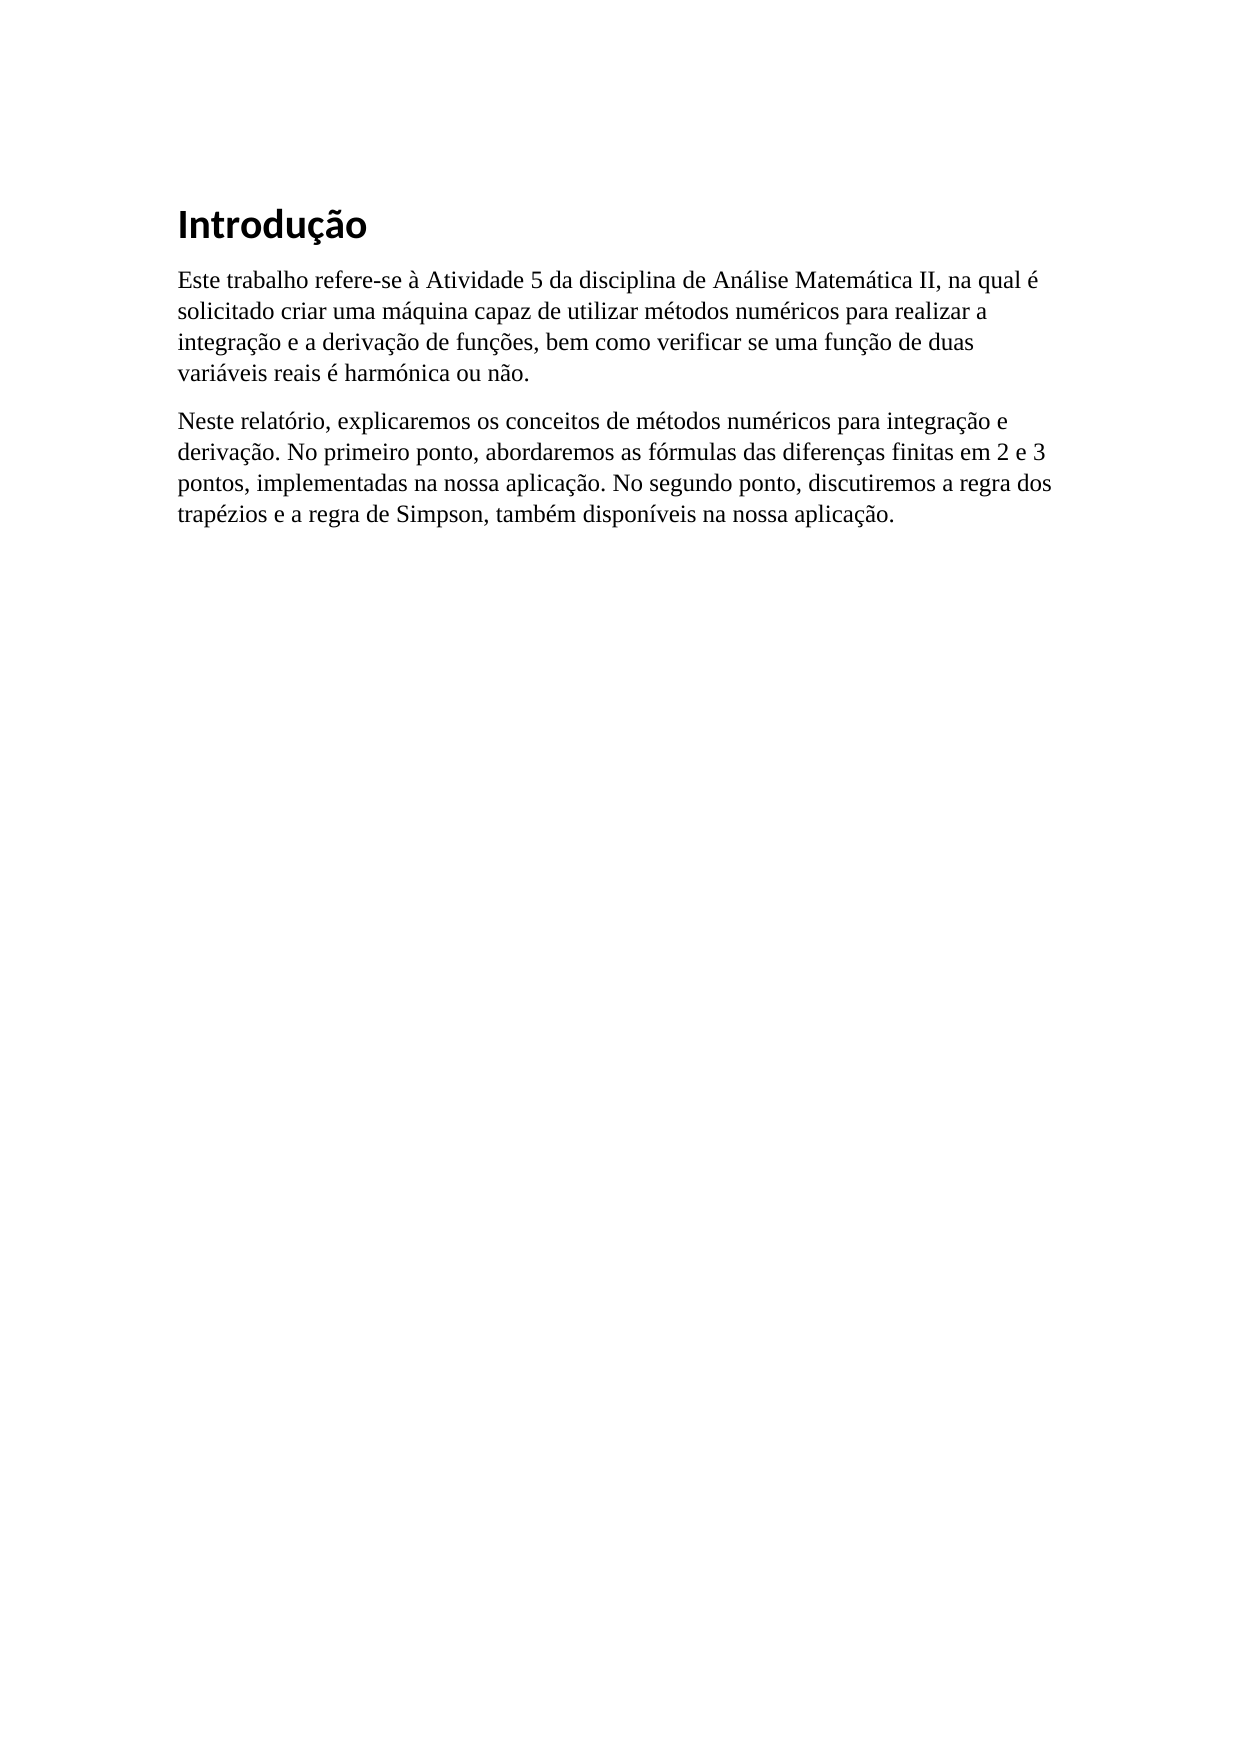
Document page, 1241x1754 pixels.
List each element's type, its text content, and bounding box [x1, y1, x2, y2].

text Neste relatório, explicaremos os conceitos de métodos numéricos para integração e derivação. No primeiro ponto, abordaremos as fórmulas das diferenças finitas em 2 e 3 pontos, implementadas na nossa aplicação. No segundo ponto, discutiremos a regra dos trapézios e a regra de Simpson, também disponíveis na nossa aplicação. [177, 406, 1063, 528]
text Este trabalho refere-se à Atividade 5 da disciplina de Análise Matemática II, na qual é solicitado criar uma máquina capaz de utilizar métodos numéricos para realizar a integração e a derivação de funções, bem como verificar se uma função de duas variáveis reais é harmónica ou não. [177, 265, 1063, 387]
subtitle Introdução [177, 198, 1063, 248]
